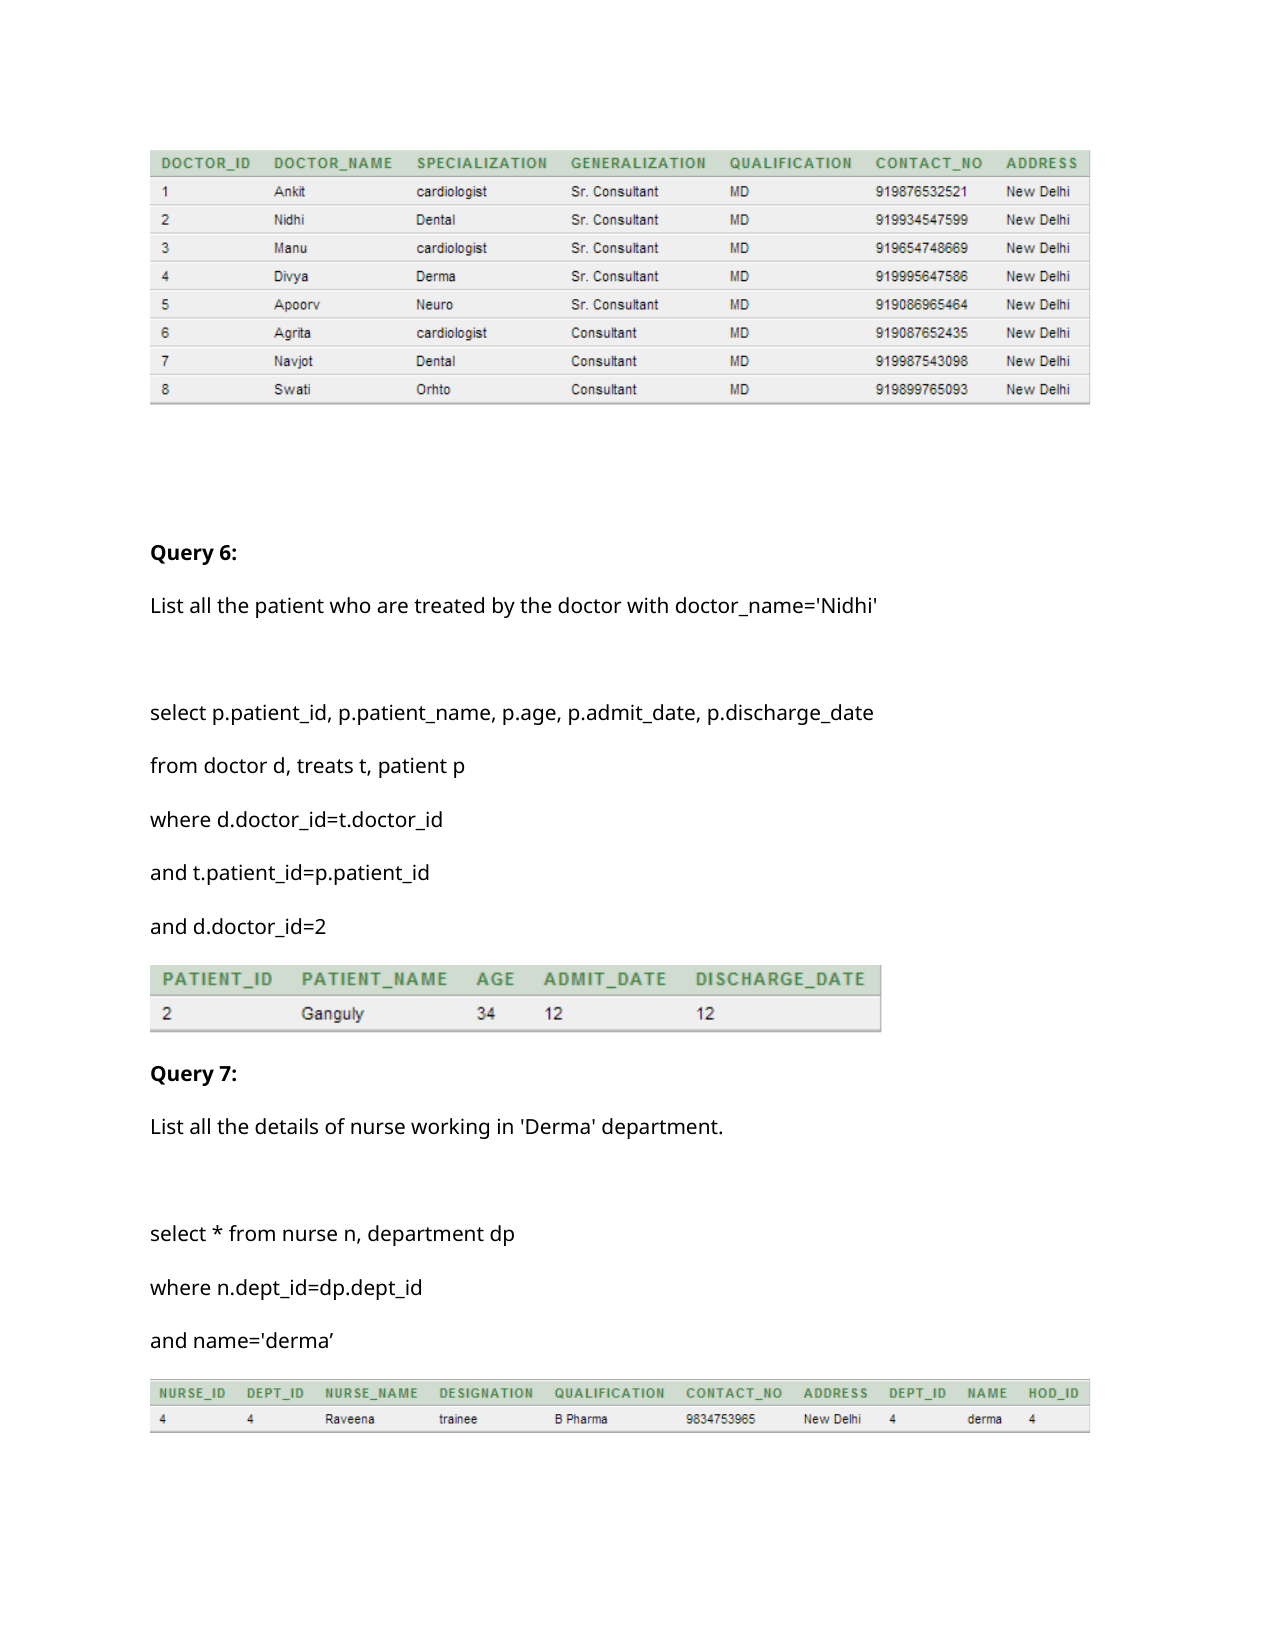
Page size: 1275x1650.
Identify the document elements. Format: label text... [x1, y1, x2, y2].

text Query 7: [150, 1059, 1125, 1087]
picture [150, 1379, 1091, 1433]
text List all the patient who are treated by the doctor with doctor_name='Nidhi' [150, 591, 1125, 619]
text from doctor d, treats t, patient p [150, 751, 1125, 780]
text List all the details of nurse working in 'Derma' department. [150, 1112, 1125, 1141]
picture [150, 965, 882, 1034]
picture [150, 150, 1091, 406]
text Query 6: [150, 538, 1125, 566]
text select * from nurse n, department dp [150, 1219, 1125, 1248]
text and d.doctor_id=2 [150, 912, 1125, 940]
text where d.doctor_id=t.doctor_id [150, 805, 1125, 833]
text where n.dept_id=dp.dept_id [150, 1273, 1125, 1301]
text select p.patient_id, p.patient_name, p.age, p.admit_date, p.discharge_date [150, 698, 1125, 726]
text and t.patient_id=p.patient_id [150, 858, 1125, 887]
text and name='derma’ [150, 1326, 1125, 1354]
